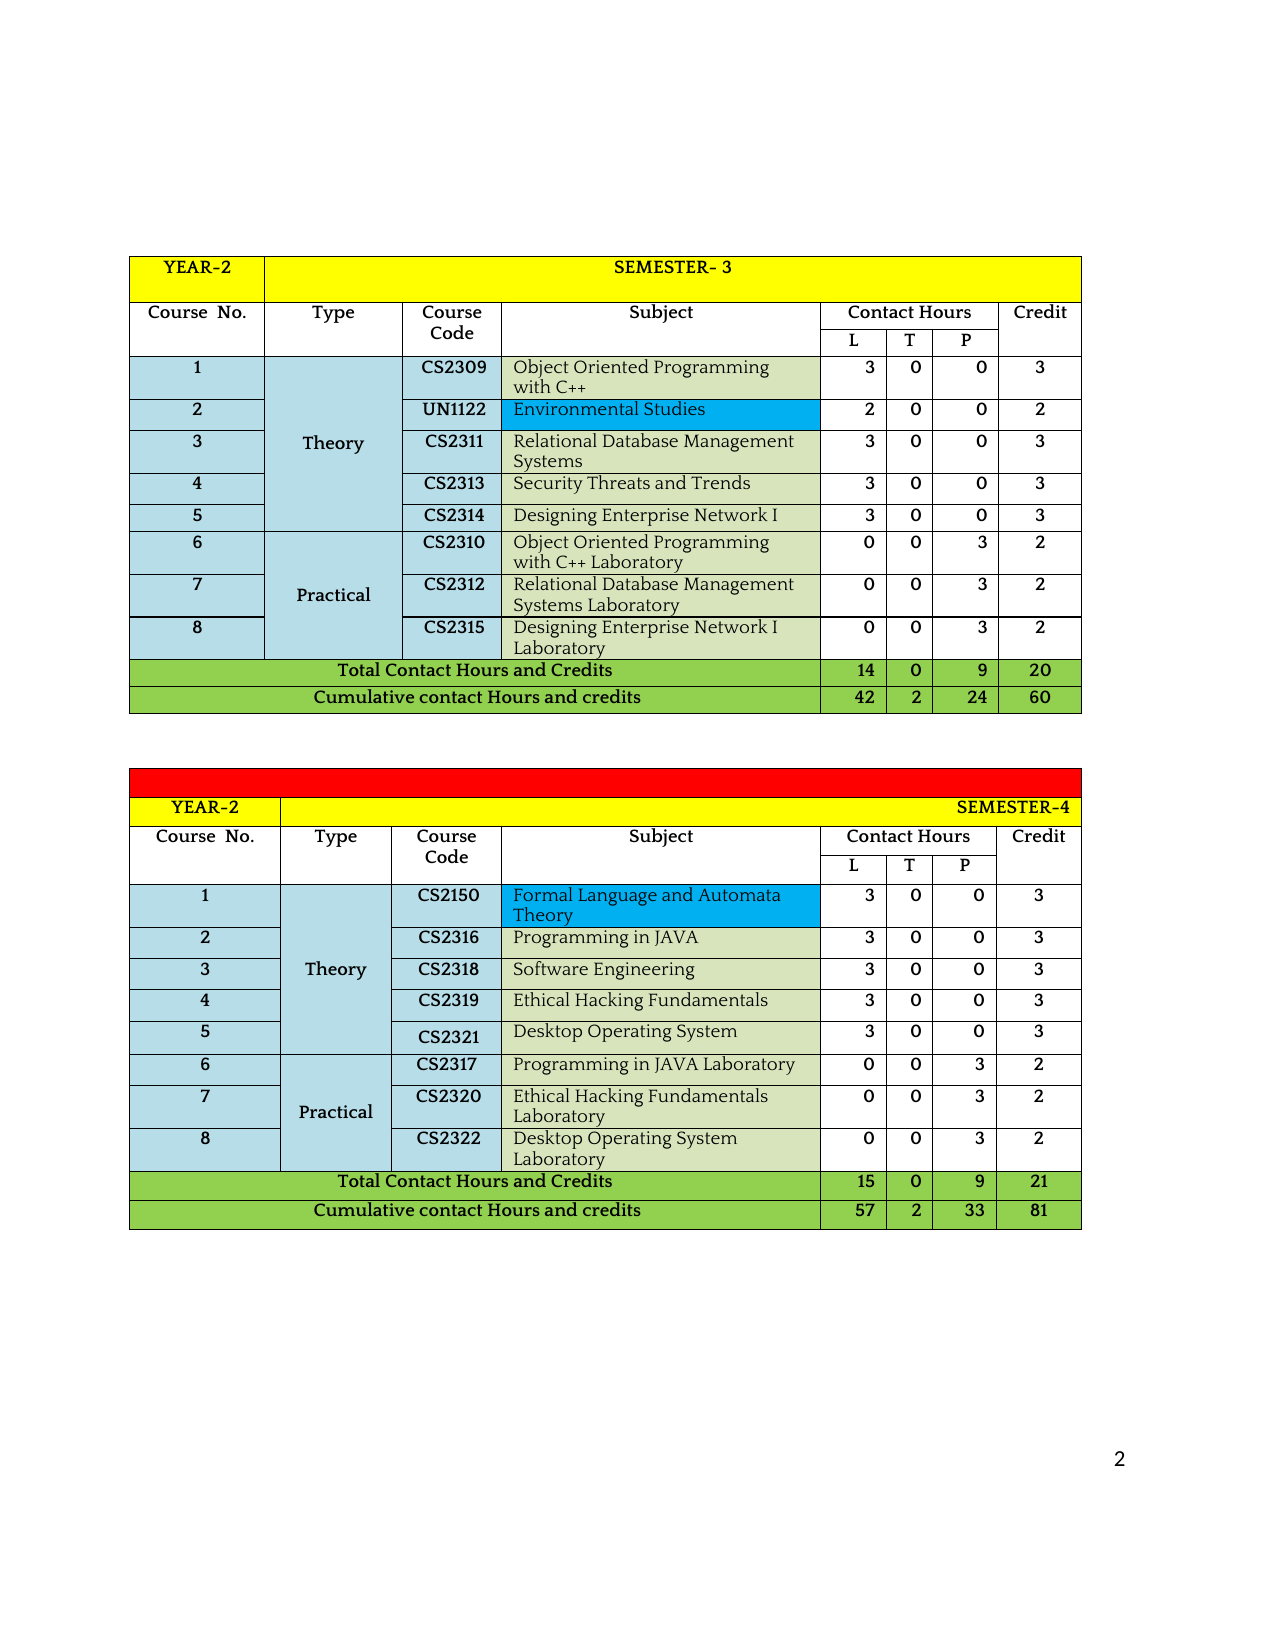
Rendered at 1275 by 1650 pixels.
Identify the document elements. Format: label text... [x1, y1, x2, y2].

table_cell Relational Database Management Systems Laboratory [502, 575, 820, 616]
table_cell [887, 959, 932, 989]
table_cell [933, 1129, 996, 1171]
table_cell 14 [821, 660, 886, 686]
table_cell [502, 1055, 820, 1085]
table_header [130, 769, 1081, 797]
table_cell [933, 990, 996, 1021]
table_cell 0 [933, 505, 998, 531]
table_cell Theory [265, 357, 402, 531]
table_cell 3 [933, 532, 998, 574]
table_cell L [821, 330, 886, 356]
table_cell Credit [999, 303, 1081, 356]
table_cell 3 [821, 431, 886, 473]
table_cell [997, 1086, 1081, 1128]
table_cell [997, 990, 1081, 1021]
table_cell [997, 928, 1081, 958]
table_cell 6 [130, 532, 264, 574]
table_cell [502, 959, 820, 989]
table_cell 0 [887, 660, 932, 686]
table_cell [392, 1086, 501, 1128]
table_cell 4 [130, 474, 264, 504]
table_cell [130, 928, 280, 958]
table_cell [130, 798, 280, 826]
table_cell Designing Enterprise Network I Laboratory [502, 618, 820, 659]
table_cell CS2309 [403, 357, 501, 399]
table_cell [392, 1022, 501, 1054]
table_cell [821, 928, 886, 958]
table_cell 5 [130, 505, 264, 531]
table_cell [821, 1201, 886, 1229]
table_cell 20 [999, 660, 1081, 686]
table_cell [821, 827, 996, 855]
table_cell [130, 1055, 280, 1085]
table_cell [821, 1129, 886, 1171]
table_cell UN1122 [403, 400, 501, 430]
table_cell 7 [130, 575, 264, 616]
table_cell 0 [821, 618, 886, 659]
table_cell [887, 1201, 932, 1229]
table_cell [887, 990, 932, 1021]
table_cell CS2311 [403, 431, 501, 473]
table_cell 0 [887, 618, 932, 659]
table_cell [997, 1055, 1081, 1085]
table_cell Object Oriented Programming with C++ Laboratory [502, 532, 820, 574]
table_cell 3 [999, 505, 1081, 531]
table_cell 1 [130, 357, 264, 399]
table_cell 60 [999, 687, 1081, 713]
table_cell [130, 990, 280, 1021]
table_cell Subject [502, 303, 820, 356]
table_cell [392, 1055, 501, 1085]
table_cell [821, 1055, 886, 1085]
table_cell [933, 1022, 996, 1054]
table_cell 0 [887, 575, 932, 616]
table_cell Course Code [403, 303, 501, 356]
table_cell 9 [933, 660, 998, 686]
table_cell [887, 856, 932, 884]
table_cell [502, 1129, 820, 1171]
table_cell 3 [821, 505, 886, 531]
table_cell 0 [887, 474, 932, 504]
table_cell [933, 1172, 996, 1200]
table_cell 2 [999, 618, 1081, 659]
table_cell 0 [933, 357, 998, 399]
table_cell 0 [887, 505, 932, 531]
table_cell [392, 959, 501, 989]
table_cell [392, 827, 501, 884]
table_cell 8 [130, 618, 264, 659]
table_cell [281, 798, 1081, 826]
table_cell Designing Enterprise Network I [502, 505, 820, 531]
table_cell CS2314 [403, 505, 501, 531]
table_cell Type [265, 303, 402, 356]
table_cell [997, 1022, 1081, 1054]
table_cell P [933, 330, 998, 356]
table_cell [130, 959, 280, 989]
table_cell Object Oriented Programming with C++ [502, 357, 820, 399]
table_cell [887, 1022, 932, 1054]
table_cell 2 [887, 687, 932, 713]
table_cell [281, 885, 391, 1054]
table_cell Contact Hours [821, 303, 998, 329]
table_cell 0 [887, 532, 932, 574]
table_cell 0 [887, 357, 932, 399]
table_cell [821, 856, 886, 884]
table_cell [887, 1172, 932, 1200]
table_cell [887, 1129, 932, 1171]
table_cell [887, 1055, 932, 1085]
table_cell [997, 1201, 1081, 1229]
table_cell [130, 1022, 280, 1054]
table_cell CS2315 [403, 618, 501, 659]
table_cell 3 [999, 357, 1081, 399]
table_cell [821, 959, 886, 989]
table_cell 2 [821, 400, 886, 430]
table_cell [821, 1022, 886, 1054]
table_cell 2 [130, 400, 264, 430]
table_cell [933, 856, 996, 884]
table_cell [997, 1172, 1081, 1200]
table_cell 0 [887, 431, 932, 473]
table_cell 3 [821, 474, 886, 504]
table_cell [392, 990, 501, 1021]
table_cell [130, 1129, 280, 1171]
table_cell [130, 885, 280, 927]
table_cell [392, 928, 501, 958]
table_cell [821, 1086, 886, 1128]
table_cell Practical [265, 532, 402, 659]
table_cell 0 [933, 400, 998, 430]
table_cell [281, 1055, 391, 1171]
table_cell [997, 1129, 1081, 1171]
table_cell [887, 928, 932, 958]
table_cell CS2310 [403, 532, 501, 574]
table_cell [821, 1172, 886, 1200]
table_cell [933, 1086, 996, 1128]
table_cell 3 [933, 618, 998, 659]
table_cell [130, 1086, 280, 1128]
table_cell 2 [999, 400, 1081, 430]
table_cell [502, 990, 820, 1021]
table_header SEMESTER- 3 [265, 257, 1081, 302]
table_cell 0 [821, 575, 886, 616]
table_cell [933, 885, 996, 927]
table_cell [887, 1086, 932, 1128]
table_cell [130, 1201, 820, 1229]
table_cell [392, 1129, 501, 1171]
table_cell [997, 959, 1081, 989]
table_cell 0 [887, 400, 932, 430]
table_cell 3 [130, 431, 264, 473]
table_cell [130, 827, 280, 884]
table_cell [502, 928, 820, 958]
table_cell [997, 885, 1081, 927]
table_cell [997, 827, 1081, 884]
table_cell 42 [821, 687, 886, 713]
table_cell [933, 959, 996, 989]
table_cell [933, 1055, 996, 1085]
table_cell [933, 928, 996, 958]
table_cell Environmental Studies [502, 400, 820, 430]
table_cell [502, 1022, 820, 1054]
table_cell 3 [999, 431, 1081, 473]
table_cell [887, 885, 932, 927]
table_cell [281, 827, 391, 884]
table_cell 0 [933, 431, 998, 473]
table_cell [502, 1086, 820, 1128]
table_cell Security Threats and Trends [502, 474, 820, 504]
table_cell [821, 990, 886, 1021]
table_cell Cumulative contact Hours and credits [130, 687, 820, 713]
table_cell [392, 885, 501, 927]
table_cell Course No. [130, 303, 264, 356]
table_cell 24 [933, 687, 998, 713]
table_cell Relational Database Management Systems [502, 431, 820, 473]
table_cell 3 [933, 575, 998, 616]
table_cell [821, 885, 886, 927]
table_cell Total Contact Hours and Credits [130, 660, 820, 686]
table_cell 2 [999, 575, 1081, 616]
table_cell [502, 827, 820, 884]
table_cell 0 [821, 532, 886, 574]
table_cell CS2312 [403, 575, 501, 616]
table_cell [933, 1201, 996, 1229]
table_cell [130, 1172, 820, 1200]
table_cell 2 [999, 532, 1081, 574]
table_cell T [887, 330, 932, 356]
table_header YEAR-2 [130, 257, 264, 302]
table_cell 3 [821, 357, 886, 399]
table_cell CS2313 [403, 474, 501, 504]
table_cell 3 [999, 474, 1081, 504]
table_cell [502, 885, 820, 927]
table_cell 0 [933, 474, 998, 504]
